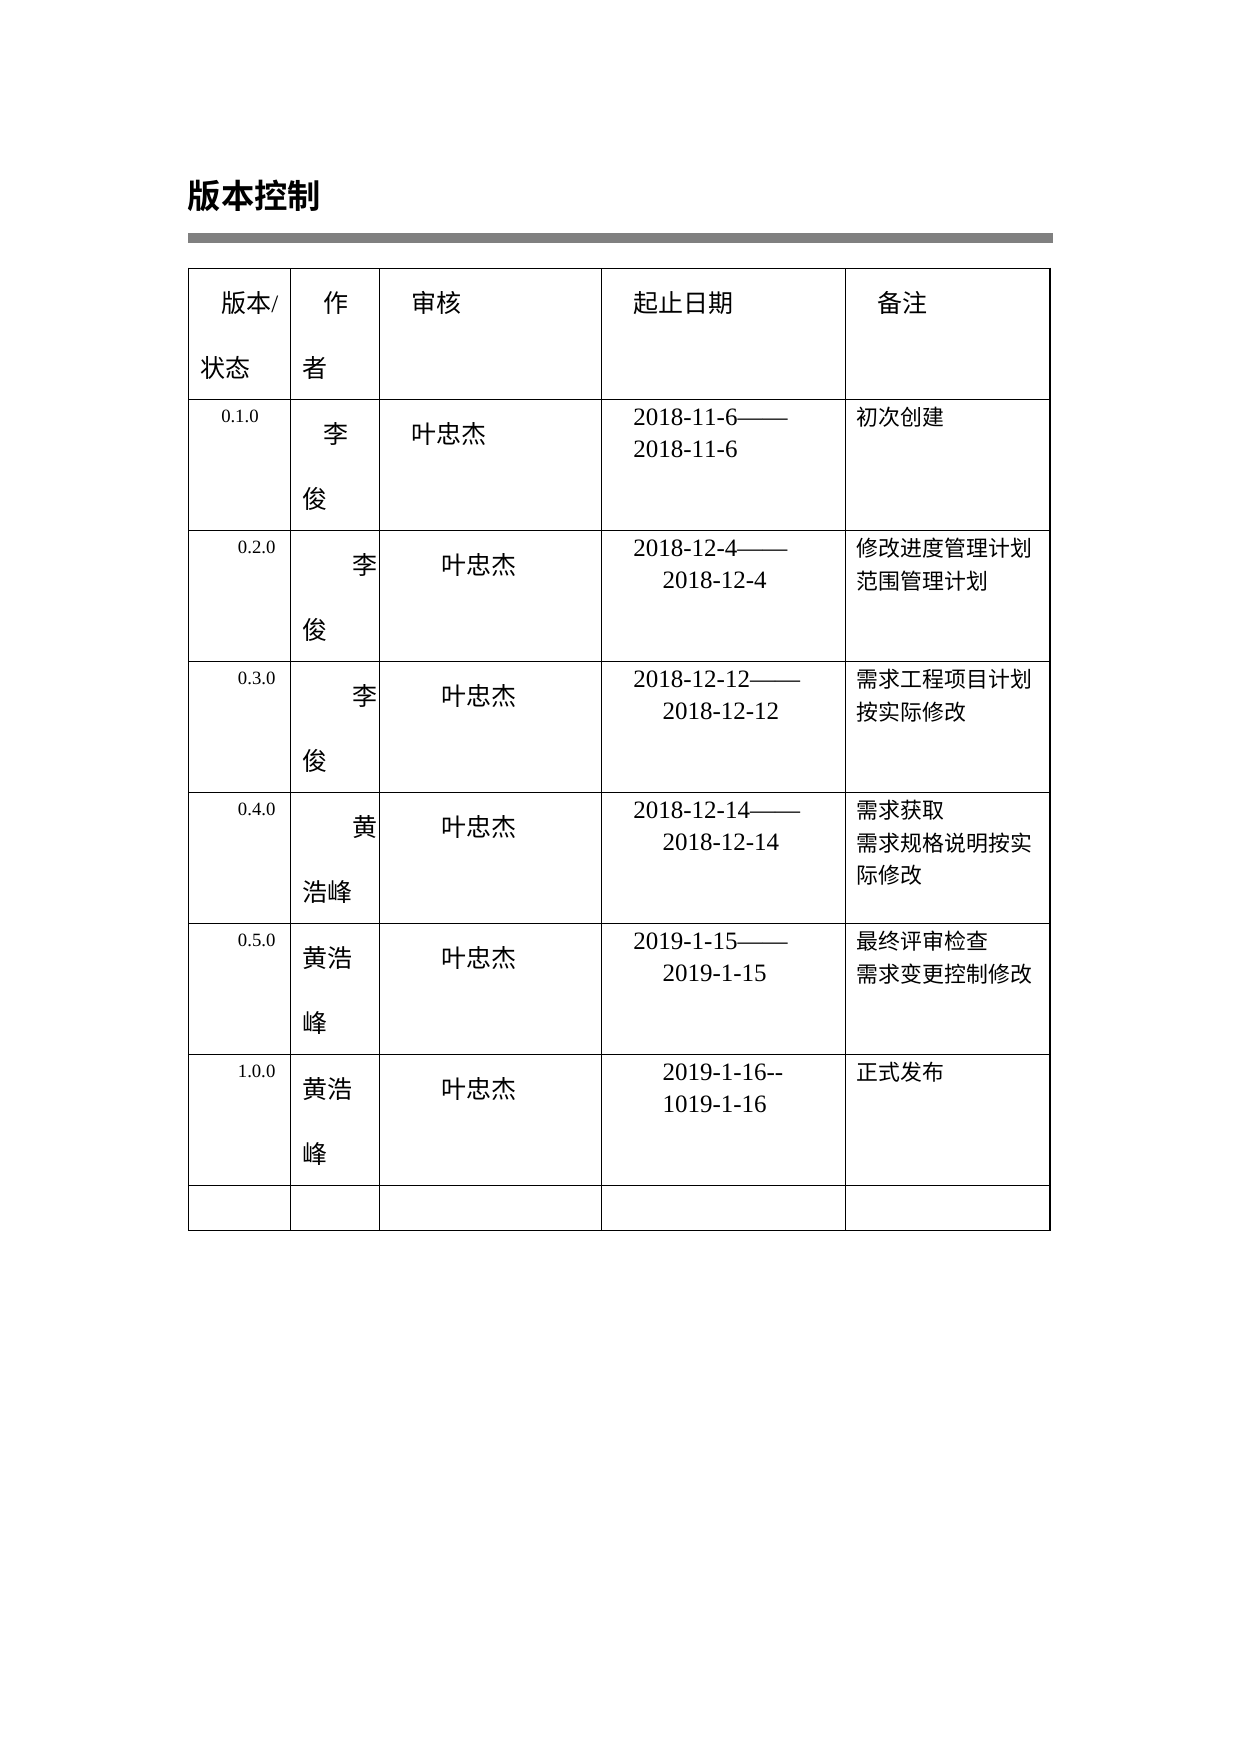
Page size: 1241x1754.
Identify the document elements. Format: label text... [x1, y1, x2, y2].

table_cell 初次创建 [846, 400, 1049, 530]
table_cell 叶忠杰 [380, 662, 601, 792]
table_cell 李俊 [291, 662, 379, 792]
table_cell [189, 1186, 290, 1230]
table_header 版本/状态 [189, 269, 290, 399]
table_cell 2019-1-15—— 2019-1-15 [602, 924, 845, 1054]
table_cell 2018-12-4—— 2018-12-4 [602, 531, 845, 661]
table_cell 0.4.0 [189, 793, 290, 923]
table_cell 0.1.0 [189, 400, 290, 530]
table_cell 2019-1-16-- 1019-1-16 [602, 1055, 845, 1185]
table_header 备注 [846, 269, 1049, 399]
table_cell 0.5.0 [189, 924, 290, 1054]
table_cell [602, 1186, 845, 1230]
table_cell 黄浩峰 [291, 1055, 379, 1185]
table_header 审核 [380, 269, 601, 399]
table_cell 叶忠杰 [380, 793, 601, 923]
table_cell [846, 1186, 1049, 1230]
table_cell 李俊 [291, 531, 379, 661]
table_cell 2018-12-14—— 2018-12-14 [602, 793, 845, 923]
table_cell 0.3.0 [189, 662, 290, 792]
table_cell 黄浩峰 [291, 924, 379, 1054]
table_cell 2018-12-12—— 2018-12-12 [602, 662, 845, 792]
subtitle 版本控制 [187, 162, 1053, 243]
table_header 起止日期 [602, 269, 845, 399]
table_cell [380, 1186, 601, 1230]
table_cell 叶忠杰 [380, 531, 601, 661]
table_cell 修改进度管理计划 范围管理计划 [846, 531, 1049, 661]
table_cell 黄浩峰 [291, 793, 379, 923]
table_cell 叶忠杰 [380, 924, 601, 1054]
table_header 作者 [291, 269, 379, 399]
table_cell 叶忠杰 [380, 1055, 601, 1185]
table_cell 李俊 [291, 400, 379, 530]
table_cell 需求工程项目计划按实际修改 [846, 662, 1049, 792]
table_cell [291, 1186, 379, 1230]
table_cell 2018-11-6—— 2018-11-6 [602, 400, 845, 530]
table_cell 叶忠杰 [380, 400, 601, 530]
table_cell 最终评审检查 需求变更控制修改 [846, 924, 1049, 1054]
table_cell 1.0.0 [189, 1055, 290, 1185]
table_cell 正式发布 [846, 1055, 1049, 1185]
table_cell 需求获取 需求规格说明按实际修改 [846, 793, 1049, 923]
table_cell 0.2.0 [189, 531, 290, 661]
